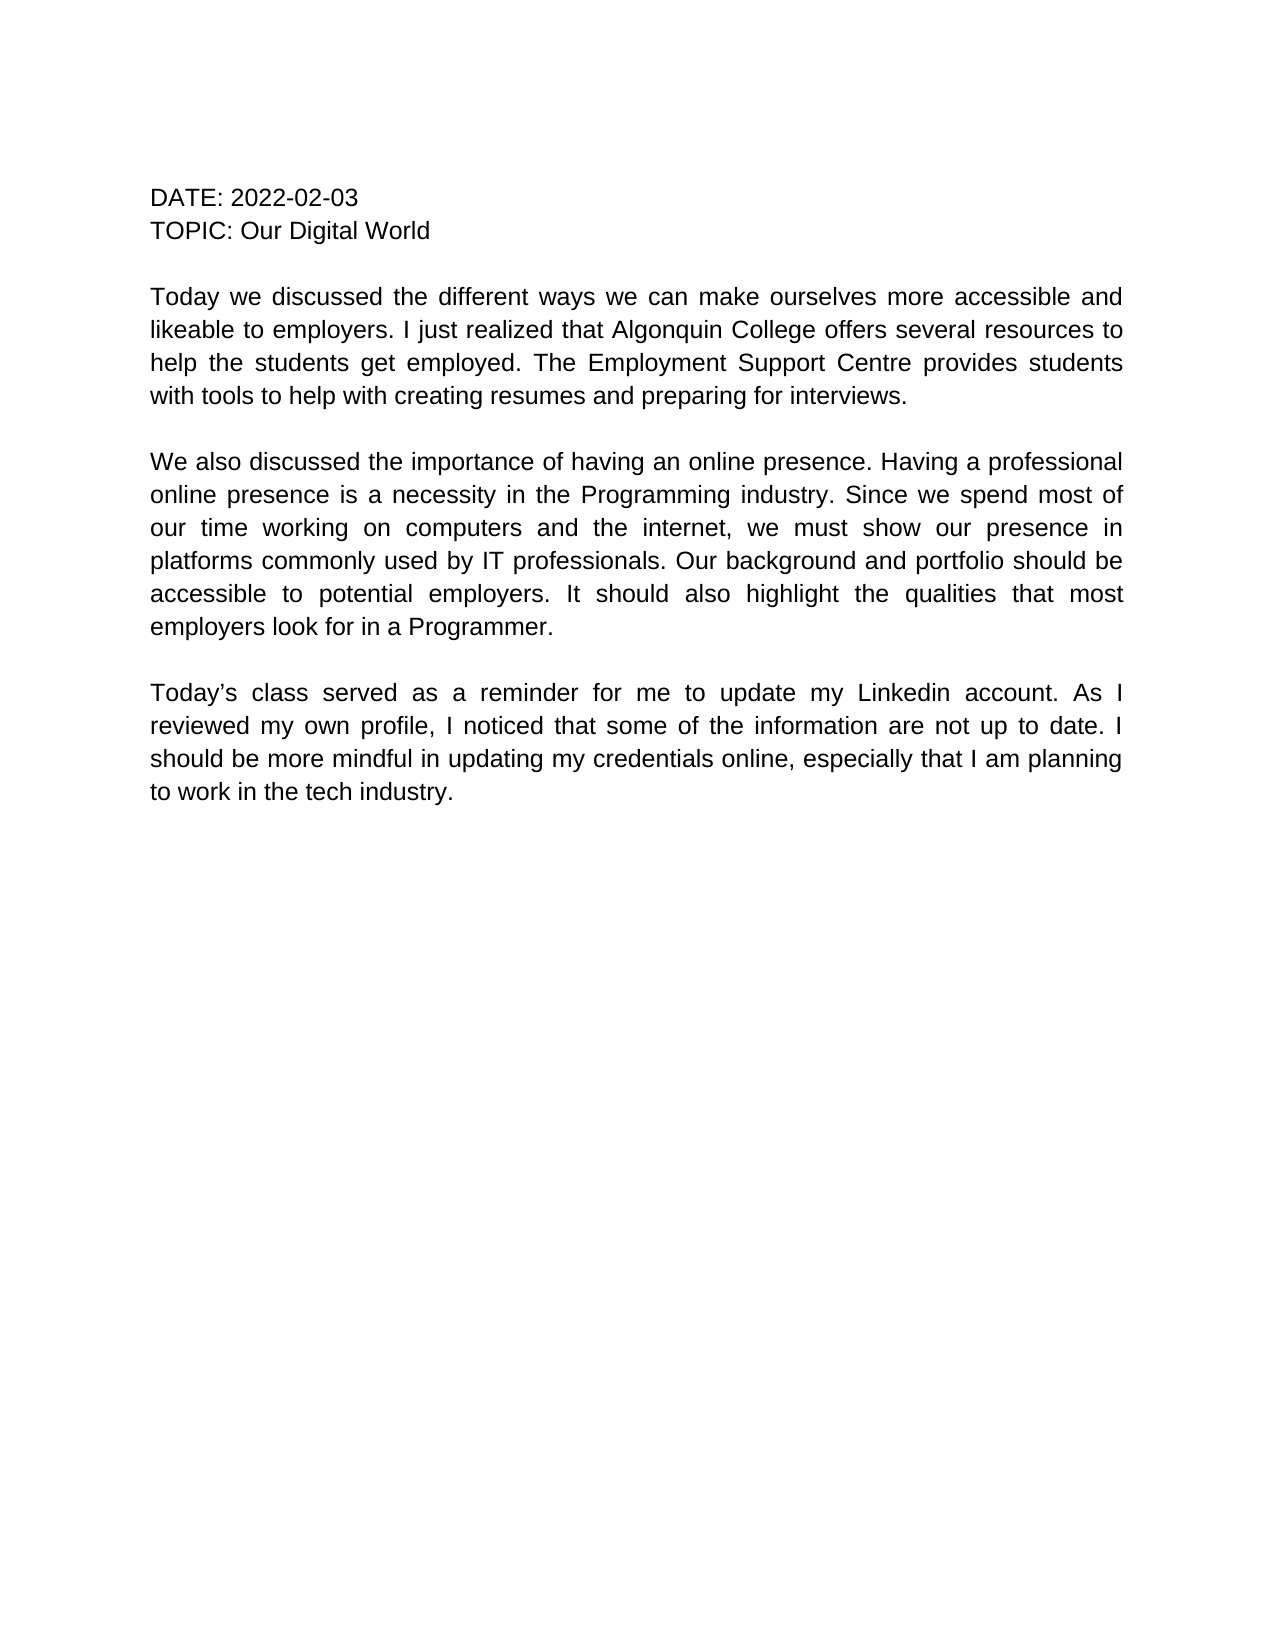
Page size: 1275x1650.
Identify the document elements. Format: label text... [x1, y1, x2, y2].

text Today’s class served as a reminder for me to update my Linkedin account. As I reviewed my own profile, I noticed that some of the information are not up to date. I should be more mindful in updating my credentials online, especially that I am planning to work in the tech industry. [150, 678, 1125, 806]
text DATE: 2022-02-03 [150, 183, 1125, 212]
text Today we discussed the different ways we can make ourselves more accessible and likeable to employers. I just realized that Algonquin College offers several resources to help the students get employed. The Employment Support Centre provides students with tools to help with creating resumes and preparing for interviews. [150, 282, 1125, 410]
text We also discussed the importance of having an online presence. Having a professional online presence is a necessity in the Programming industry. Since we spend most of our time working on computers and the internet, we must show our presence in platforms commonly used by IT professionals. Our background and portfolio should be accessible to potential employers. It should also highlight the qualities that most employers look for in a Programmer. [150, 447, 1125, 641]
text TOPIC: Our Digital World [150, 216, 1125, 245]
